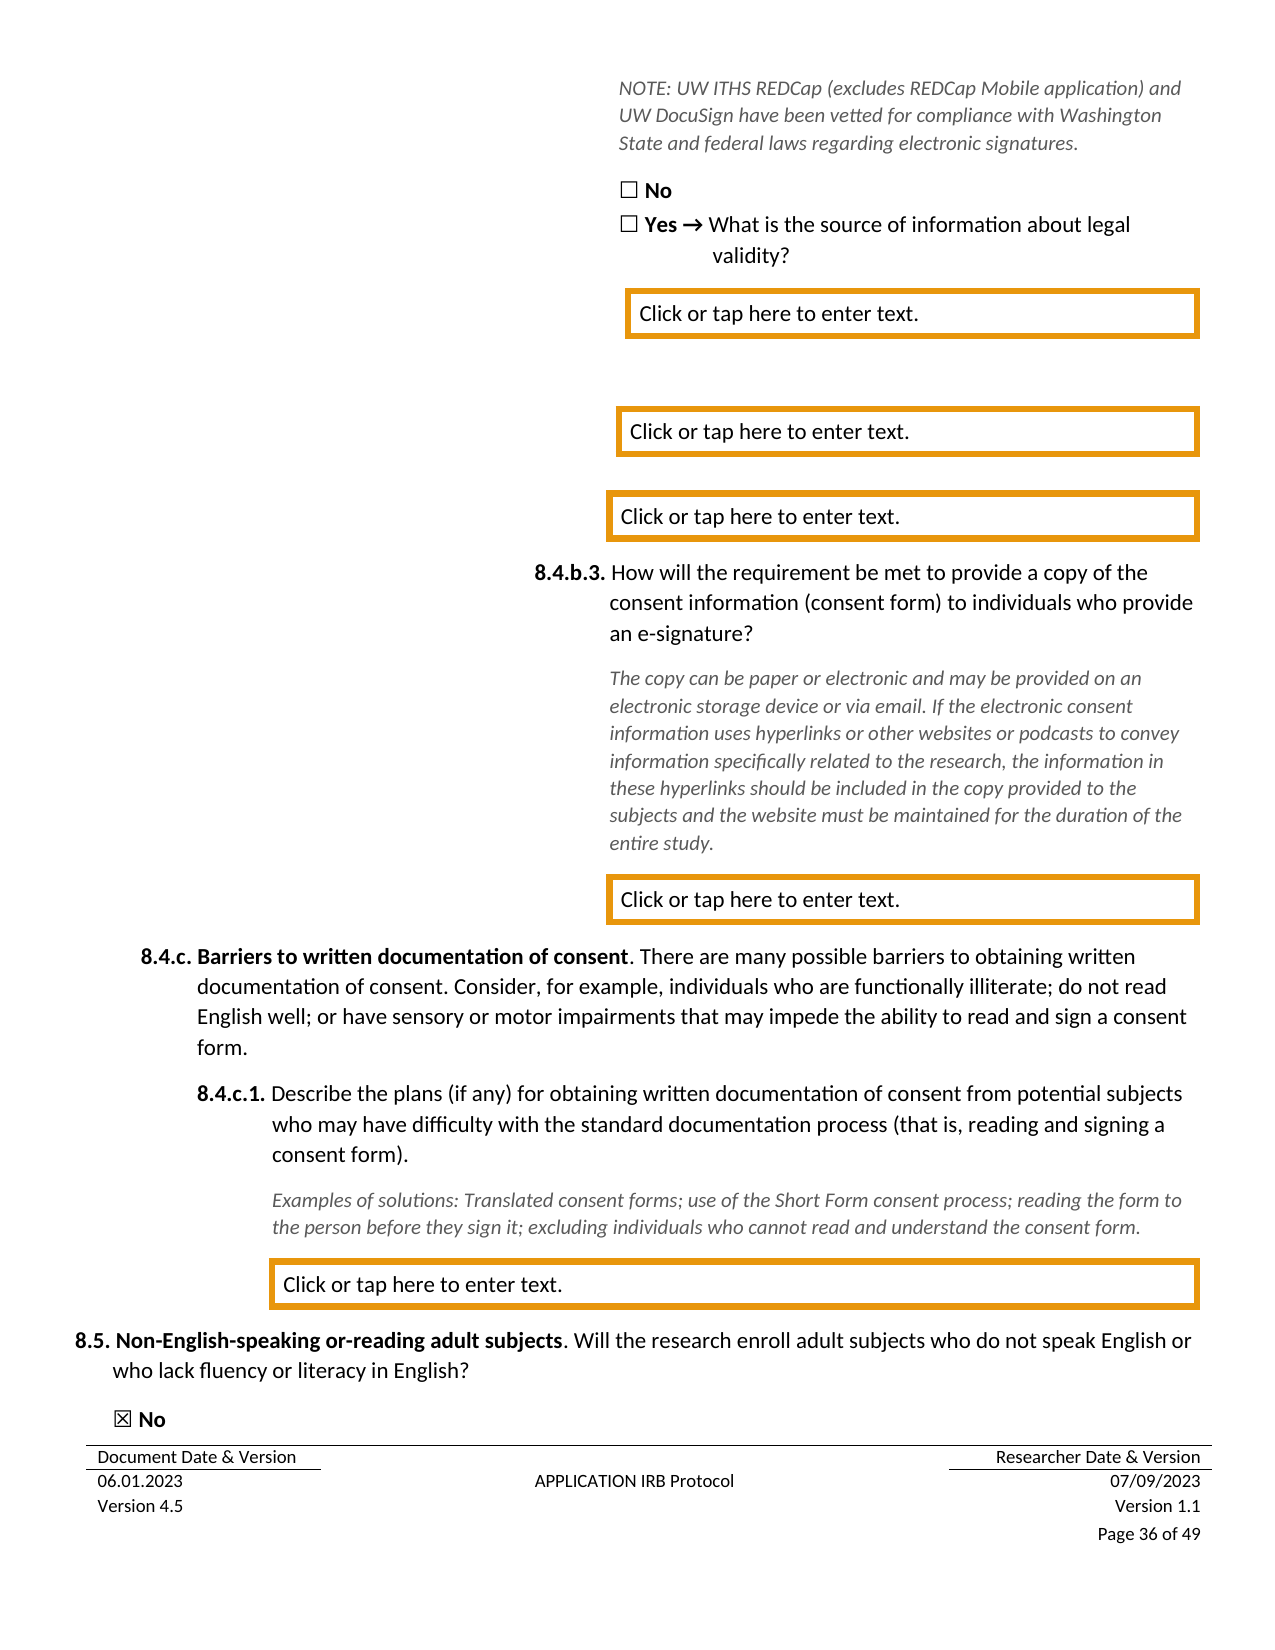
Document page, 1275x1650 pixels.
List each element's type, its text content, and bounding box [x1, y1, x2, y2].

text Yes → What is the source of information about legal validity? [619, 208, 1200, 269]
text NOTE: UW ITHS REDCap (excludes REDCap Mobile application) and UW DocuSign have been vetted for compliance with Washington State and federal laws regarding electronic signatures. [619, 75, 1200, 155]
text 8.4.c. Barriers to written documentation of consent. There are many possible barriers to obtaining written documentation of consent. Consider, for example, individuals who are functionally illiterate; do not read English well; or have sensory or motor impairments that may impede the ability to read and sign a consent form. [141, 942, 1200, 1061]
text No [112, 1403, 1200, 1434]
text Examples of solutions: Translated consent forms; use of the Short Form consent process; reading the form to the person before they sign it; excluding individuals who cannot read and understand the consent form. [272, 1187, 1200, 1239]
text 8.4.c.1. Describe the plans (if any) for obtaining written documentation of consent from potential subjects who may have difficulty with the standard documentation process (that is, reading and signing a consent form). [197, 1079, 1200, 1168]
text The copy can be paper or electronic and may be provided on an electronic storage device or via email. If the electronic consent information uses hyperlinks or other websites or podcasts to convey information specifically related to the research, the information in these hyperlinks should be included in the copy provided to the subjects and the website must be maintained for the duration of the entire study. [609, 666, 1200, 855]
text No [619, 174, 1200, 205]
text 8.4.b.3. How will the requirement be met to provide a copy of the consent information (consent form) to individuals who provide an e-signature? [534, 558, 1200, 647]
text 8.5. Non-English-speaking or-reading adult subjects. Will the research enroll adult subjects who do not speak English or who lack fluency or literacy in English? [75, 1326, 1200, 1384]
